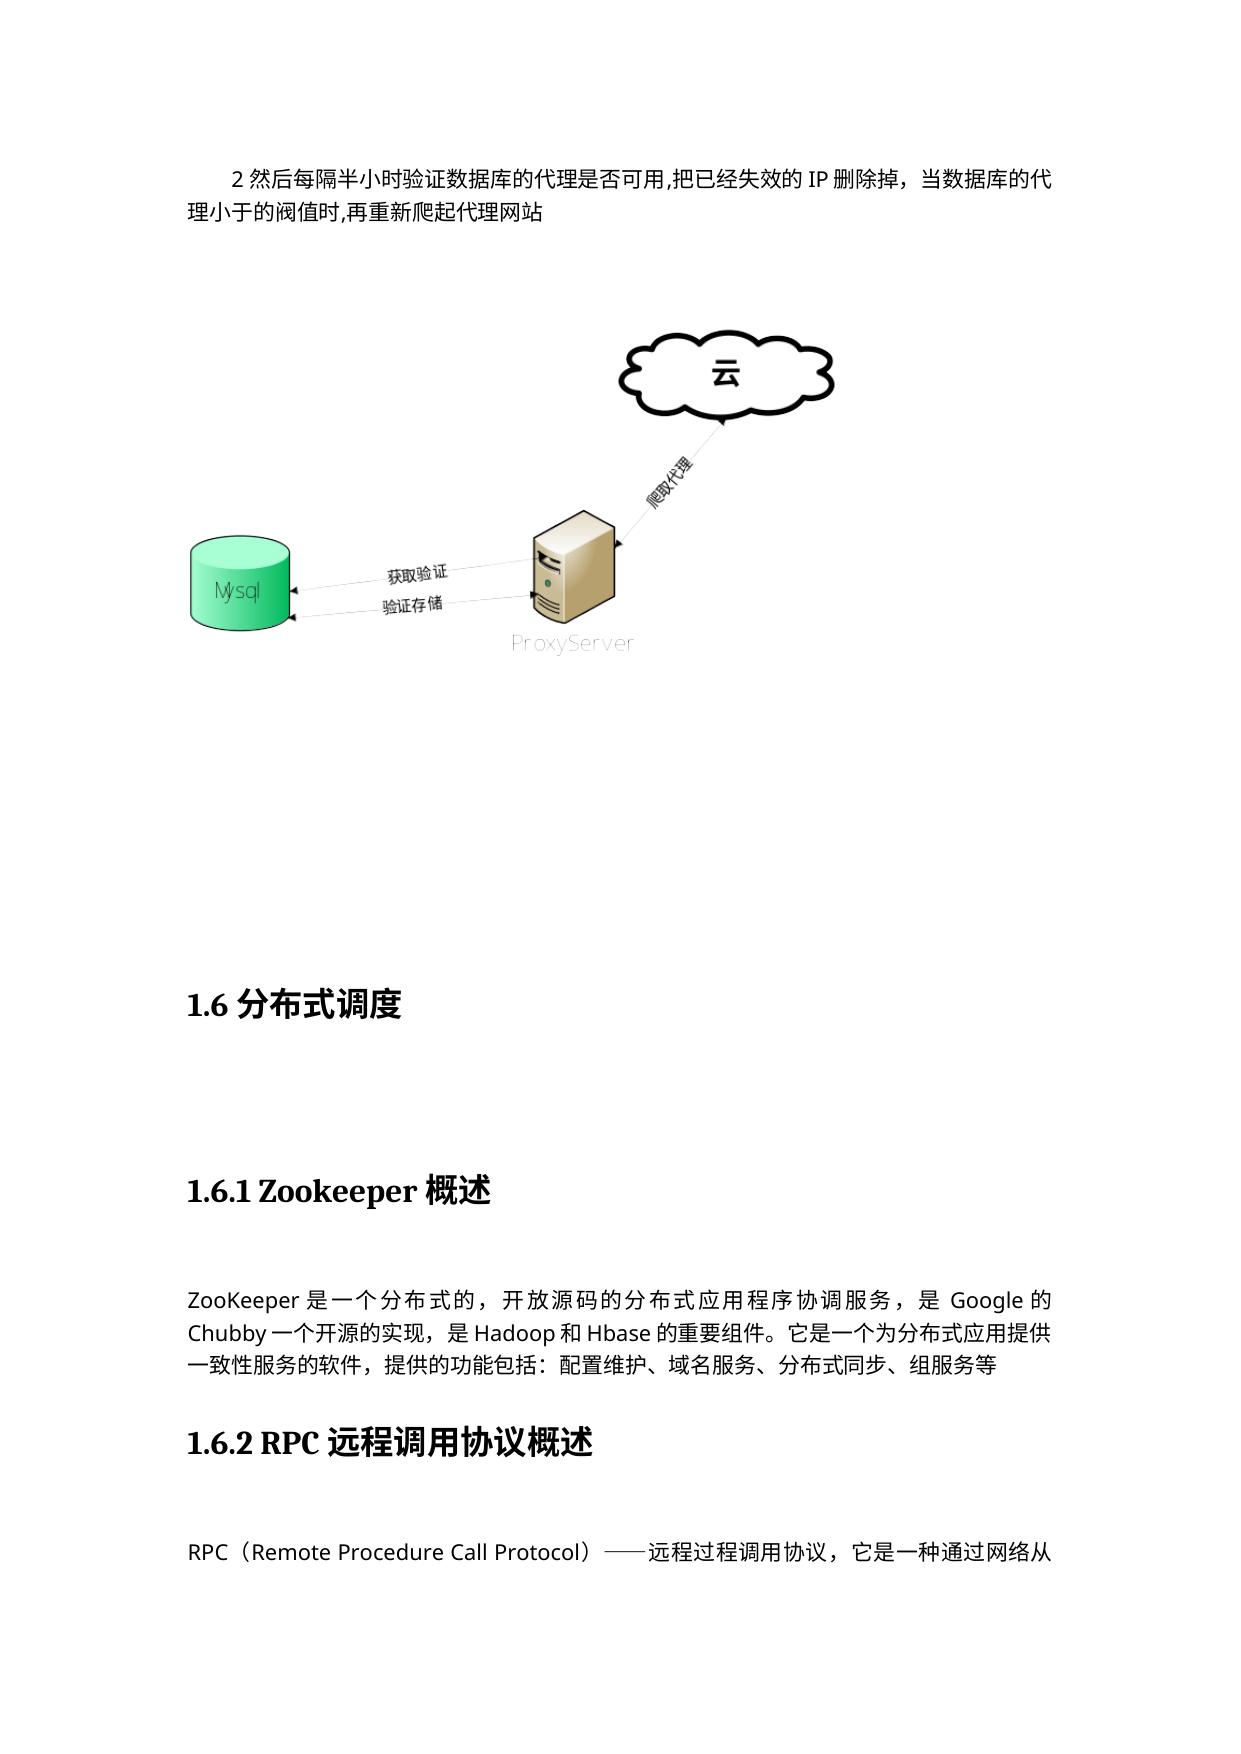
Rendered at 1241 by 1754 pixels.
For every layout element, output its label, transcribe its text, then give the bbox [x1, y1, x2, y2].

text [187, 1535, 1053, 1567]
text ZooKeeper是一个分布式的，开放源码的分布式应用程序协调服务，是Google的Chubby一个开源的实现，是Hadoop和Hbase的重要组件。它是一个为分布式应用提供一致性服务的软件，提供的功能包括：配置维护、域名服务、分布式同步、组服务等 [187, 1283, 1053, 1381]
text 2 然后每隔半小时验证数据库的代理是否可用,把已经失效的IP删除掉，当数据库的代理小于的阀值时,再重新爬起代理网站 [187, 162, 1053, 227]
subtitle 1.6 分布式调度 [187, 969, 1053, 1034]
subtitle 1.6.1 Zookeeper 概述 [187, 1156, 1053, 1221]
subtitle 1.6.2 RPC 远程调用协议概述 [187, 1408, 1053, 1473]
